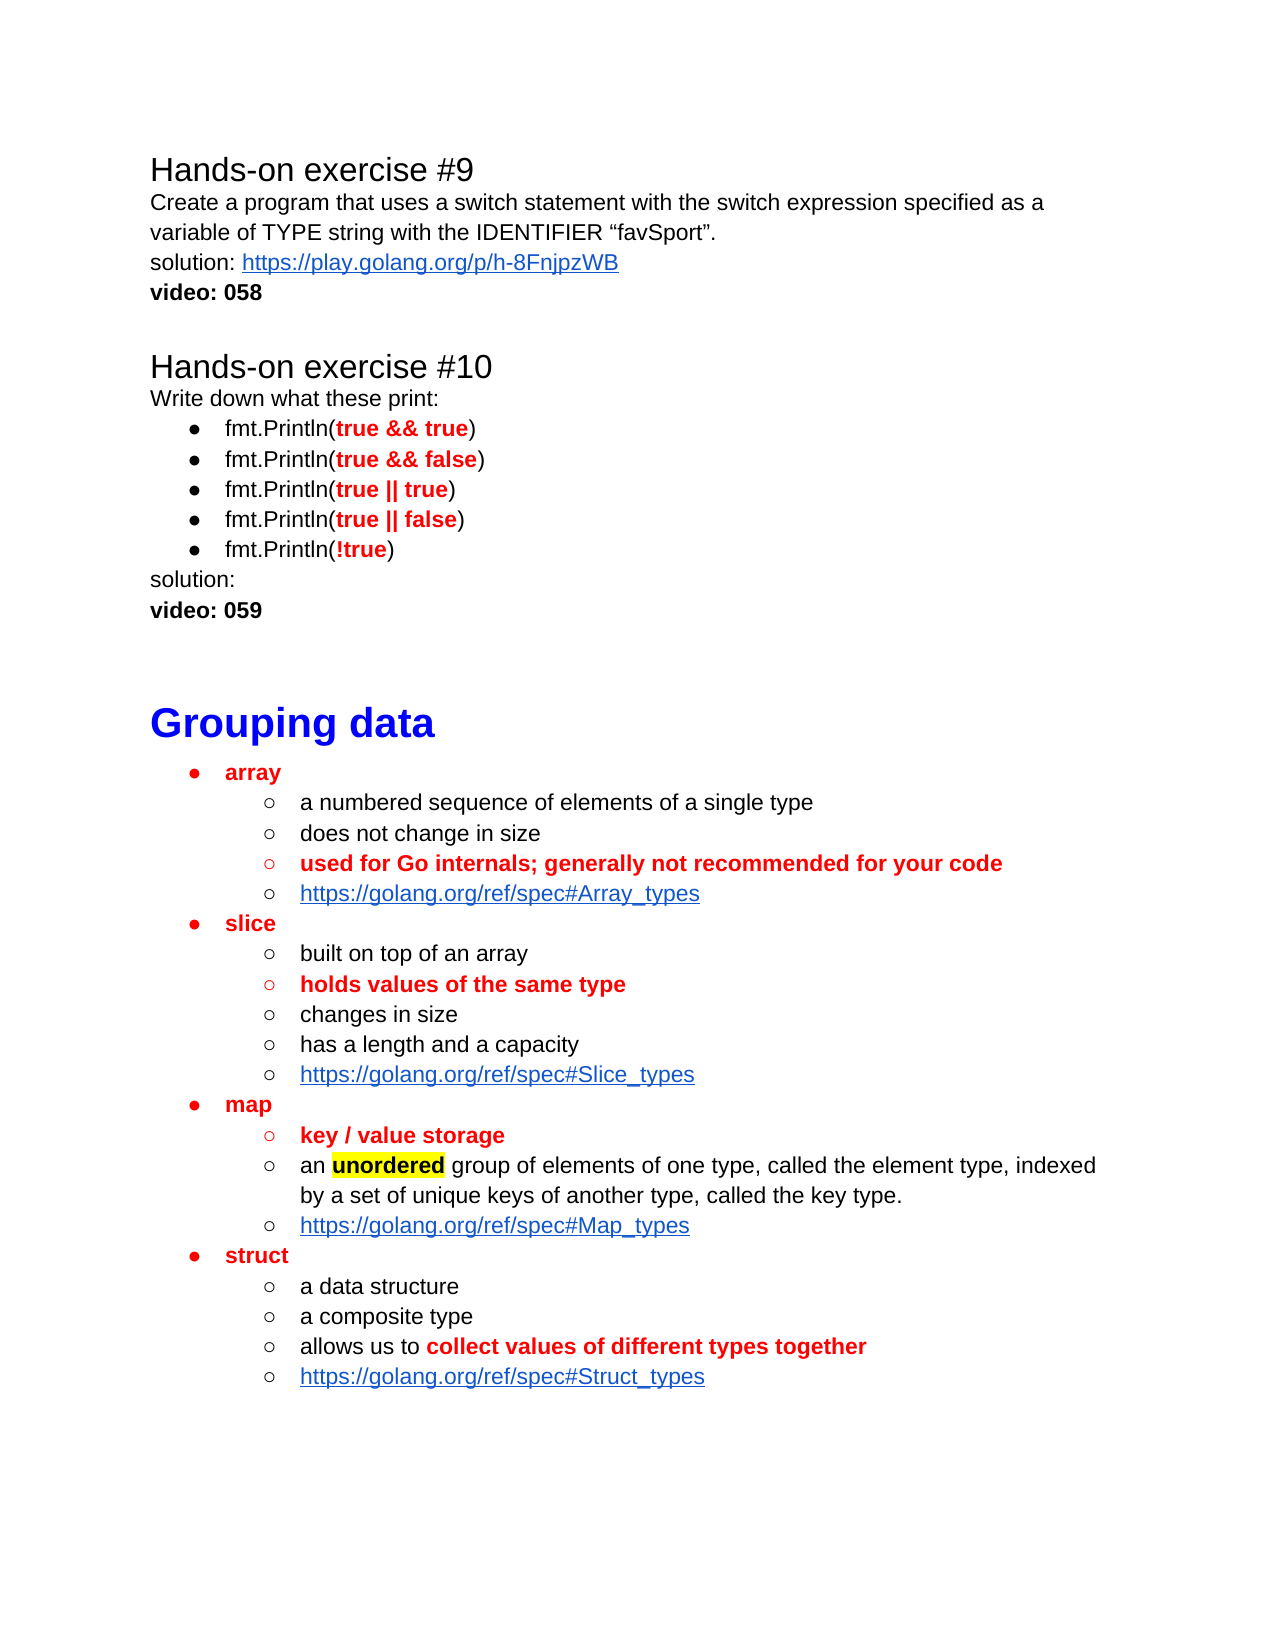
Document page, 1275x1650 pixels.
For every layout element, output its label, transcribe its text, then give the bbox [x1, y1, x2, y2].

list used for Go internals; generally not recommended for your code [262, 850, 1125, 876]
list holds values of the same type [262, 971, 1125, 997]
list fmt.Println(true || true) [187, 476, 1125, 502]
list allows us to collect values of different types together [262, 1333, 1125, 1359]
list does not change in size [262, 819, 1125, 846]
list fmt.Println(true && false) [187, 446, 1125, 472]
list fmt.Println(true && true) [187, 415, 1125, 442]
list https://golang.org/ref/spec#Slice_types [262, 1061, 1125, 1088]
text solution: https://play.golang.org/p/h-8FnjpzWB [150, 249, 1125, 275]
list array [187, 759, 1125, 786]
list https://golang.org/ref/spec#Map_types [262, 1212, 1125, 1239]
list struct [187, 1242, 1125, 1269]
list changes in size [262, 1001, 1125, 1027]
text Create a program that uses a switch statement with the switch expression specified as a variable of TYPE string with the IDENTIFIER “favSport”. [150, 188, 1125, 245]
list https://golang.org/ref/spec#Array_types [262, 880, 1125, 906]
list fmt.Println(!true) [187, 536, 1125, 563]
list a data structure [262, 1273, 1125, 1299]
text video: 058 [150, 279, 1125, 305]
list built on top of an array [262, 940, 1125, 967]
list a composite type [262, 1303, 1125, 1329]
subtitle Hands-on exercise #10 [150, 347, 1125, 385]
text solution: [150, 566, 1125, 593]
list fmt.Println(true || false) [187, 506, 1125, 532]
list an unordered group of elements of one type, called the element type, indexed by a set of unique keys of another type, called the key type. [262, 1152, 1125, 1208]
list slice [187, 910, 1125, 937]
list has a length and a capacity [262, 1031, 1125, 1057]
subtitle Grouping data [150, 699, 1125, 747]
list key / value storage [262, 1122, 1125, 1148]
text Write down what these print: [150, 385, 1125, 412]
list a numbered sequence of elements of a single type [262, 789, 1125, 816]
subtitle Hands-on exercise #9 [150, 150, 1125, 188]
text video: 059 [150, 597, 1125, 623]
list https://golang.org/ref/spec#Struct_types [262, 1363, 1125, 1390]
list map [187, 1091, 1125, 1118]
